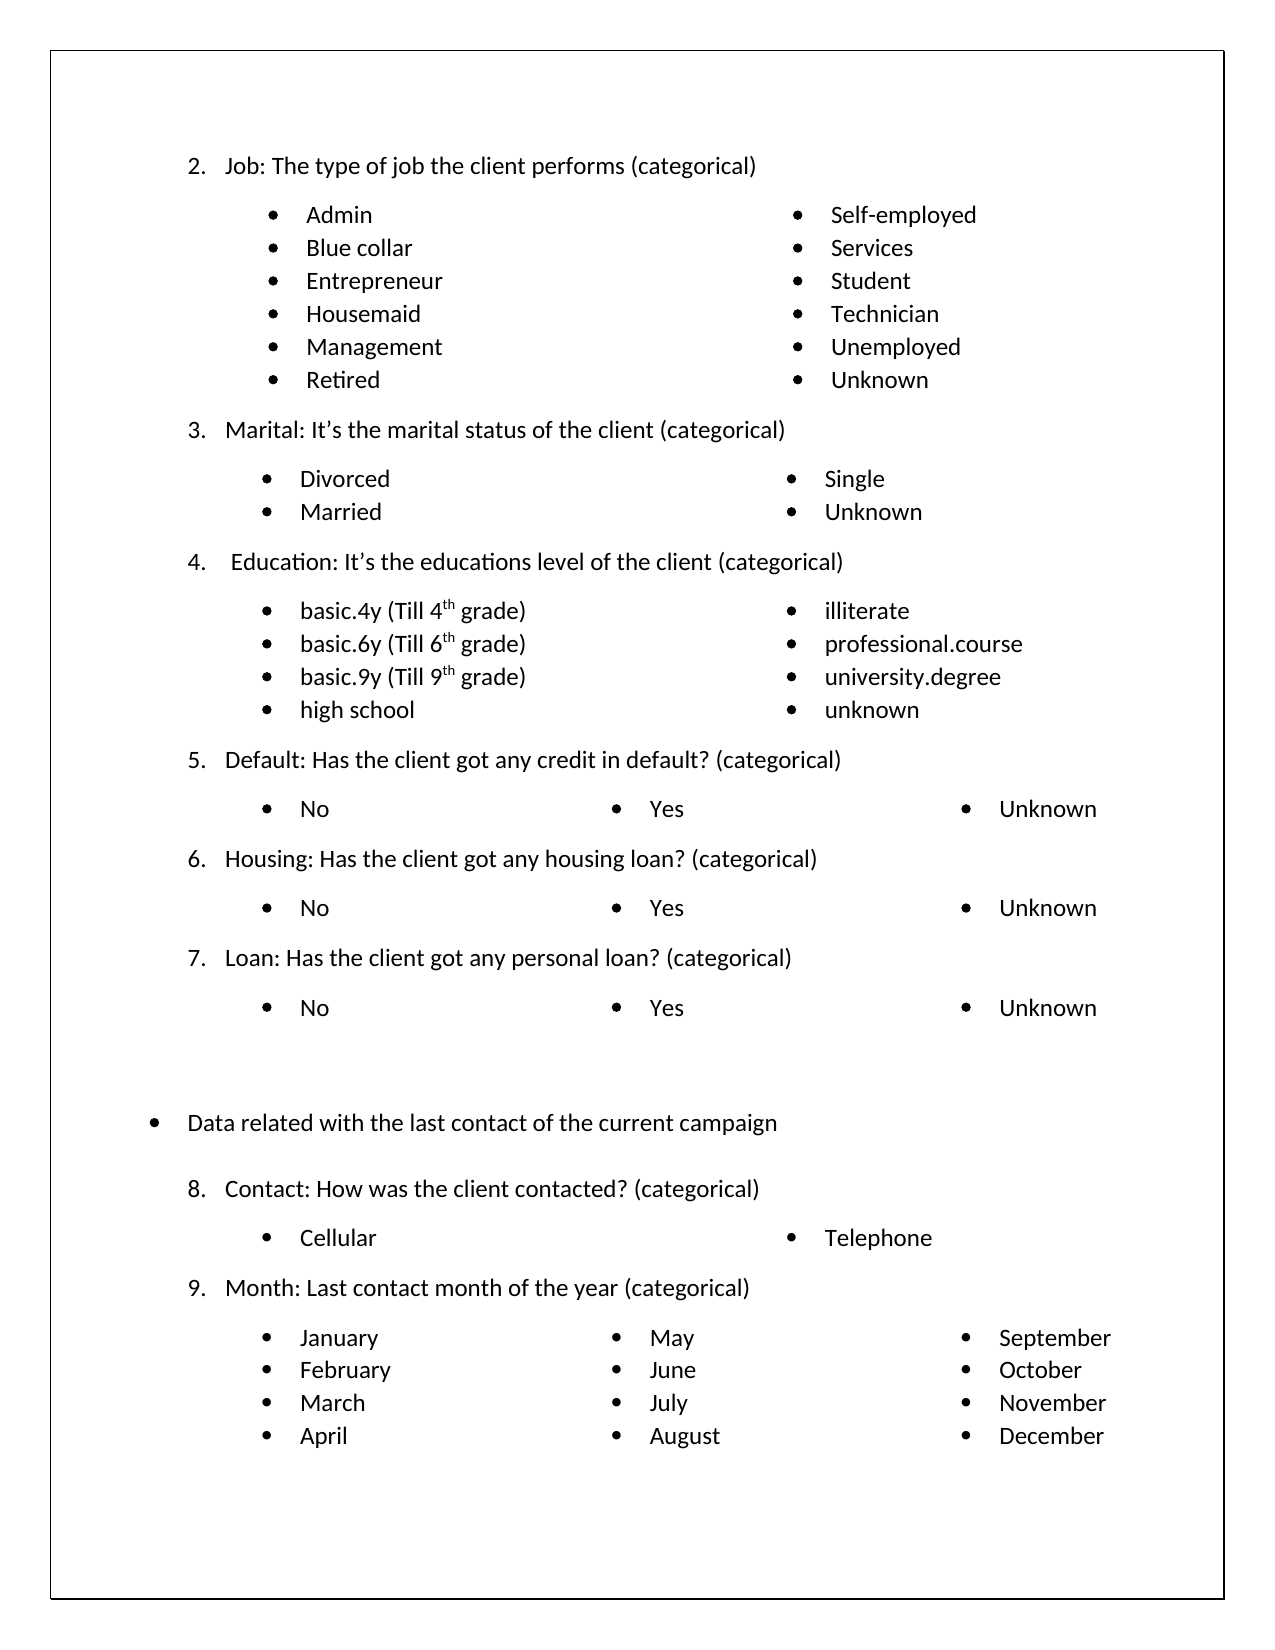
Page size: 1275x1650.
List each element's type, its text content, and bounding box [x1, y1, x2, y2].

list October [962, 1354, 1124, 1385]
list Student [793, 265, 1124, 296]
list Retired [269, 364, 599, 395]
list November [962, 1387, 1124, 1418]
list May [612, 1322, 774, 1352]
list Services [793, 232, 1124, 263]
list basic.6y (Till 6th grade) [262, 628, 599, 659]
list April [262, 1420, 424, 1451]
list December [962, 1420, 1124, 1451]
list No [262, 793, 424, 824]
list Entrepreneur [269, 265, 599, 296]
list Admin [269, 199, 599, 230]
list Divorced [262, 463, 599, 494]
list No [262, 992, 424, 1022]
list Default: Has the client got any credit in default? (categorical) [187, 744, 1124, 774]
list September [962, 1322, 1124, 1352]
list Unemployed [793, 331, 1124, 362]
list Yes [612, 892, 774, 923]
list Unknown [962, 992, 1124, 1022]
list Single [787, 463, 1124, 494]
list Loan: Has the client got any personal loan? (categorical) [187, 942, 1124, 973]
list Self-employed [793, 199, 1124, 230]
list August [612, 1420, 774, 1451]
list Unknown [793, 364, 1124, 395]
list Yes [612, 793, 774, 824]
list Education: It’s the educations level of the client (categorical) [187, 546, 1124, 576]
list Month: Last contact month of the year (categorical) [187, 1272, 1124, 1303]
list Unknown [787, 496, 1124, 527]
list No [262, 892, 424, 923]
list Housing: Has the client got any housing loan? (categorical) [187, 843, 1124, 873]
list unknown [787, 694, 1124, 725]
list university.degree [787, 661, 1124, 692]
list January [262, 1322, 424, 1352]
list professional.course [787, 628, 1124, 659]
list Job: The type of job the client performs (categorical) [187, 150, 1124, 181]
list basic.9y (Till 9th grade) [262, 661, 599, 692]
list Data related with the last contact of the current campaign [150, 1107, 1124, 1138]
list illiterate [787, 595, 1124, 626]
list high school [262, 694, 599, 725]
list Contact: How was the client contacted? (categorical) [187, 1173, 1124, 1203]
list July [612, 1387, 774, 1418]
list basic.4y (Till 4th grade) [262, 595, 599, 626]
list February [262, 1354, 424, 1385]
list Unknown [962, 793, 1124, 824]
list March [262, 1387, 424, 1418]
list Technician [793, 298, 1124, 329]
list Housemaid [269, 298, 599, 329]
list Marital: It’s the marital status of the client (categorical) [187, 414, 1124, 444]
list Unknown [962, 892, 1124, 923]
list Yes [612, 992, 774, 1022]
list Management [269, 331, 599, 362]
list Cellular [262, 1222, 599, 1253]
list June [612, 1354, 774, 1385]
list Married [262, 496, 599, 527]
list Blue collar [269, 232, 599, 263]
list Telephone [787, 1222, 1124, 1253]
